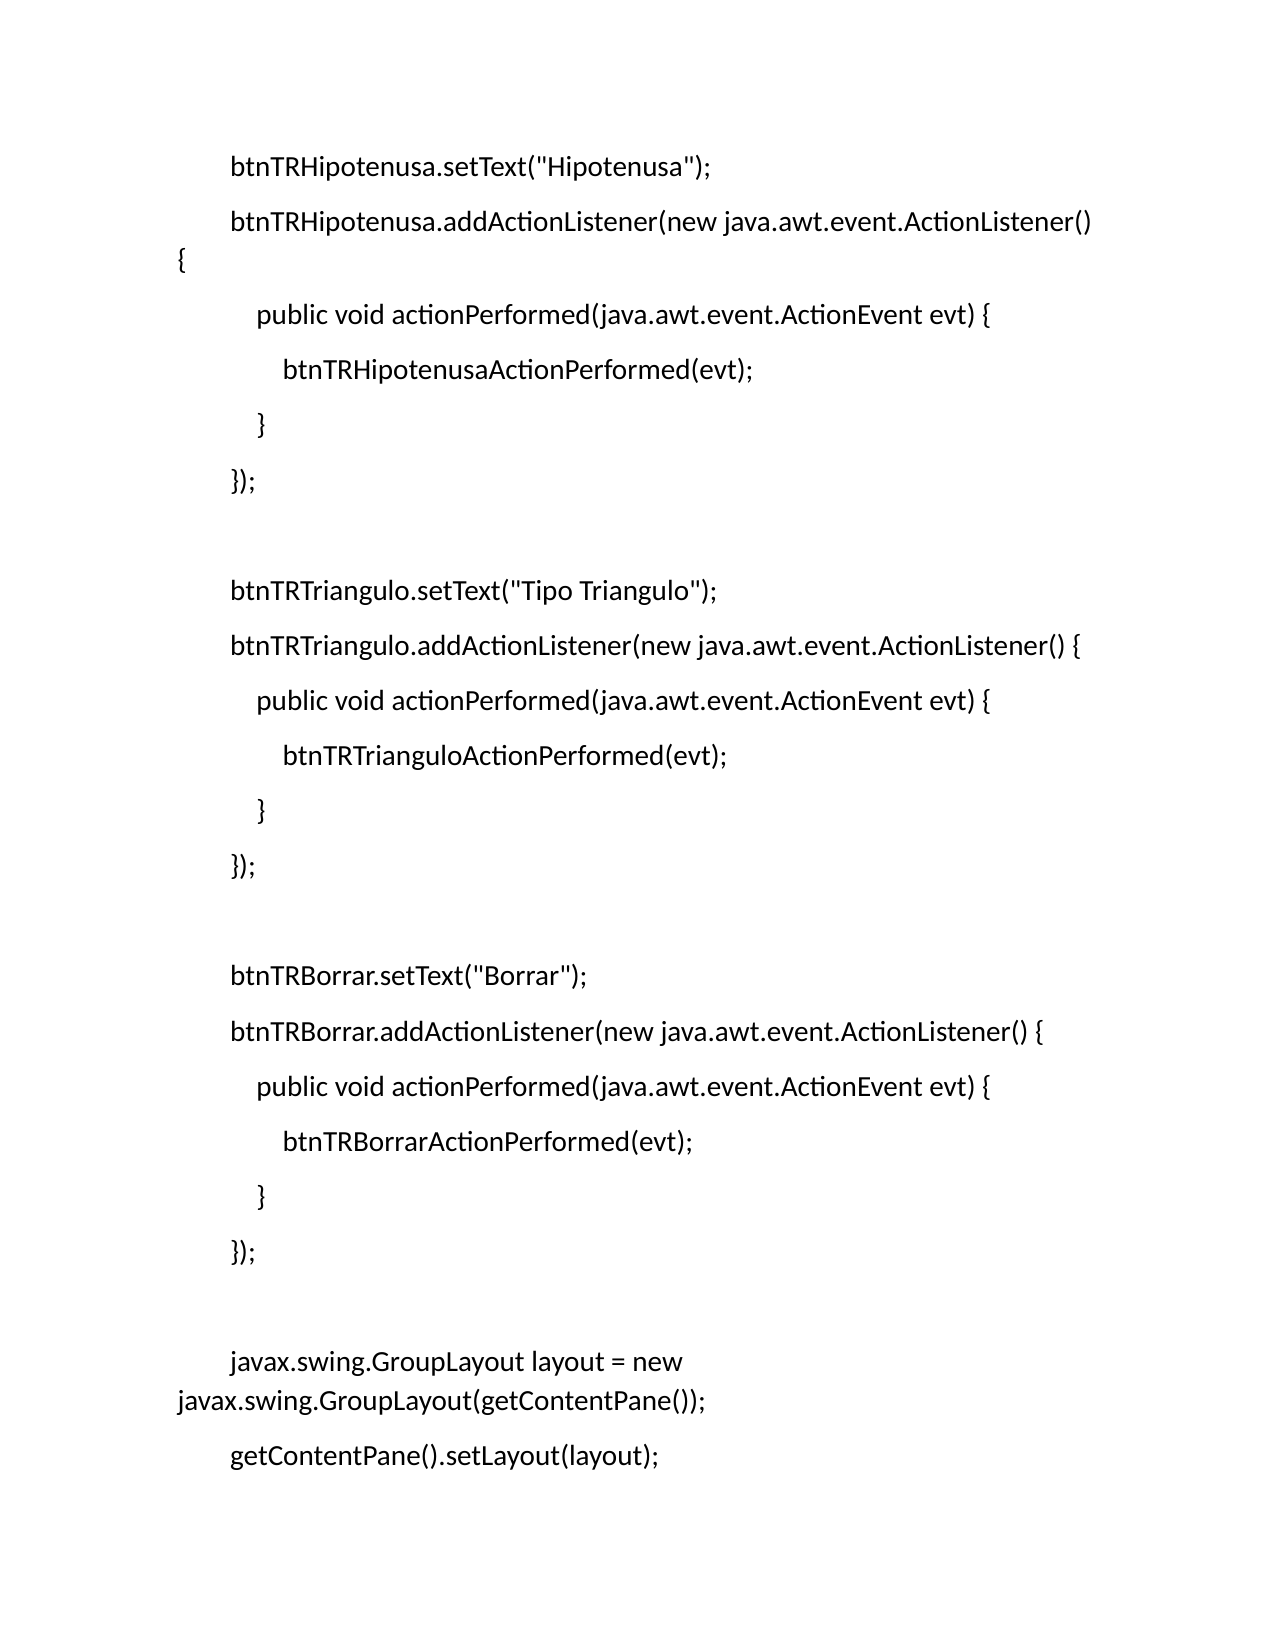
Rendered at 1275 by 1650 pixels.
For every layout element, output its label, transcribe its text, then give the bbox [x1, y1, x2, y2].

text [177, 296, 1098, 332]
text btnTRTrianguloActionPerformed(evt); [177, 737, 1098, 773]
text } [177, 792, 1098, 828]
text btnTRHipotenusa.setText("Hipotenusa"); [177, 148, 1098, 183]
text btnTRHipotenusa.addActionListener(new java.awt.event.ActionListener() { [177, 203, 1098, 277]
text btnTRBorrarActionPerformed(evt); [177, 1123, 1098, 1158]
text btnTRTriangulo.addActionListener(new java.awt.event.ActionListener() { [177, 627, 1098, 662]
text public void actionPerformed(java.awt.event.ActionEvent evt) { [177, 1068, 1098, 1103]
text getContentPane().setLayout(layout); [177, 1437, 1098, 1472]
text }); [177, 847, 1098, 883]
text }); [177, 1233, 1098, 1269]
text btnTRBorrar.addActionListener(new java.awt.event.ActionListener() { [177, 1013, 1098, 1048]
text btnTRTriangulo.setText("Tipo Triangulo"); [177, 572, 1098, 607]
text javax.swing.GroupLayout layout = new javax.swing.GroupLayout(getContentPane()); [177, 1343, 1098, 1417]
text } [177, 1178, 1098, 1213]
text public void actionPerformed(java.awt.event.ActionEvent evt) { [177, 682, 1098, 718]
text btnTRHipotenusaActionPerformed(evt); [177, 351, 1098, 387]
text btnTRBorrar.setText("Borrar"); [177, 957, 1098, 993]
text }); [177, 462, 1098, 497]
text } [177, 406, 1098, 442]
